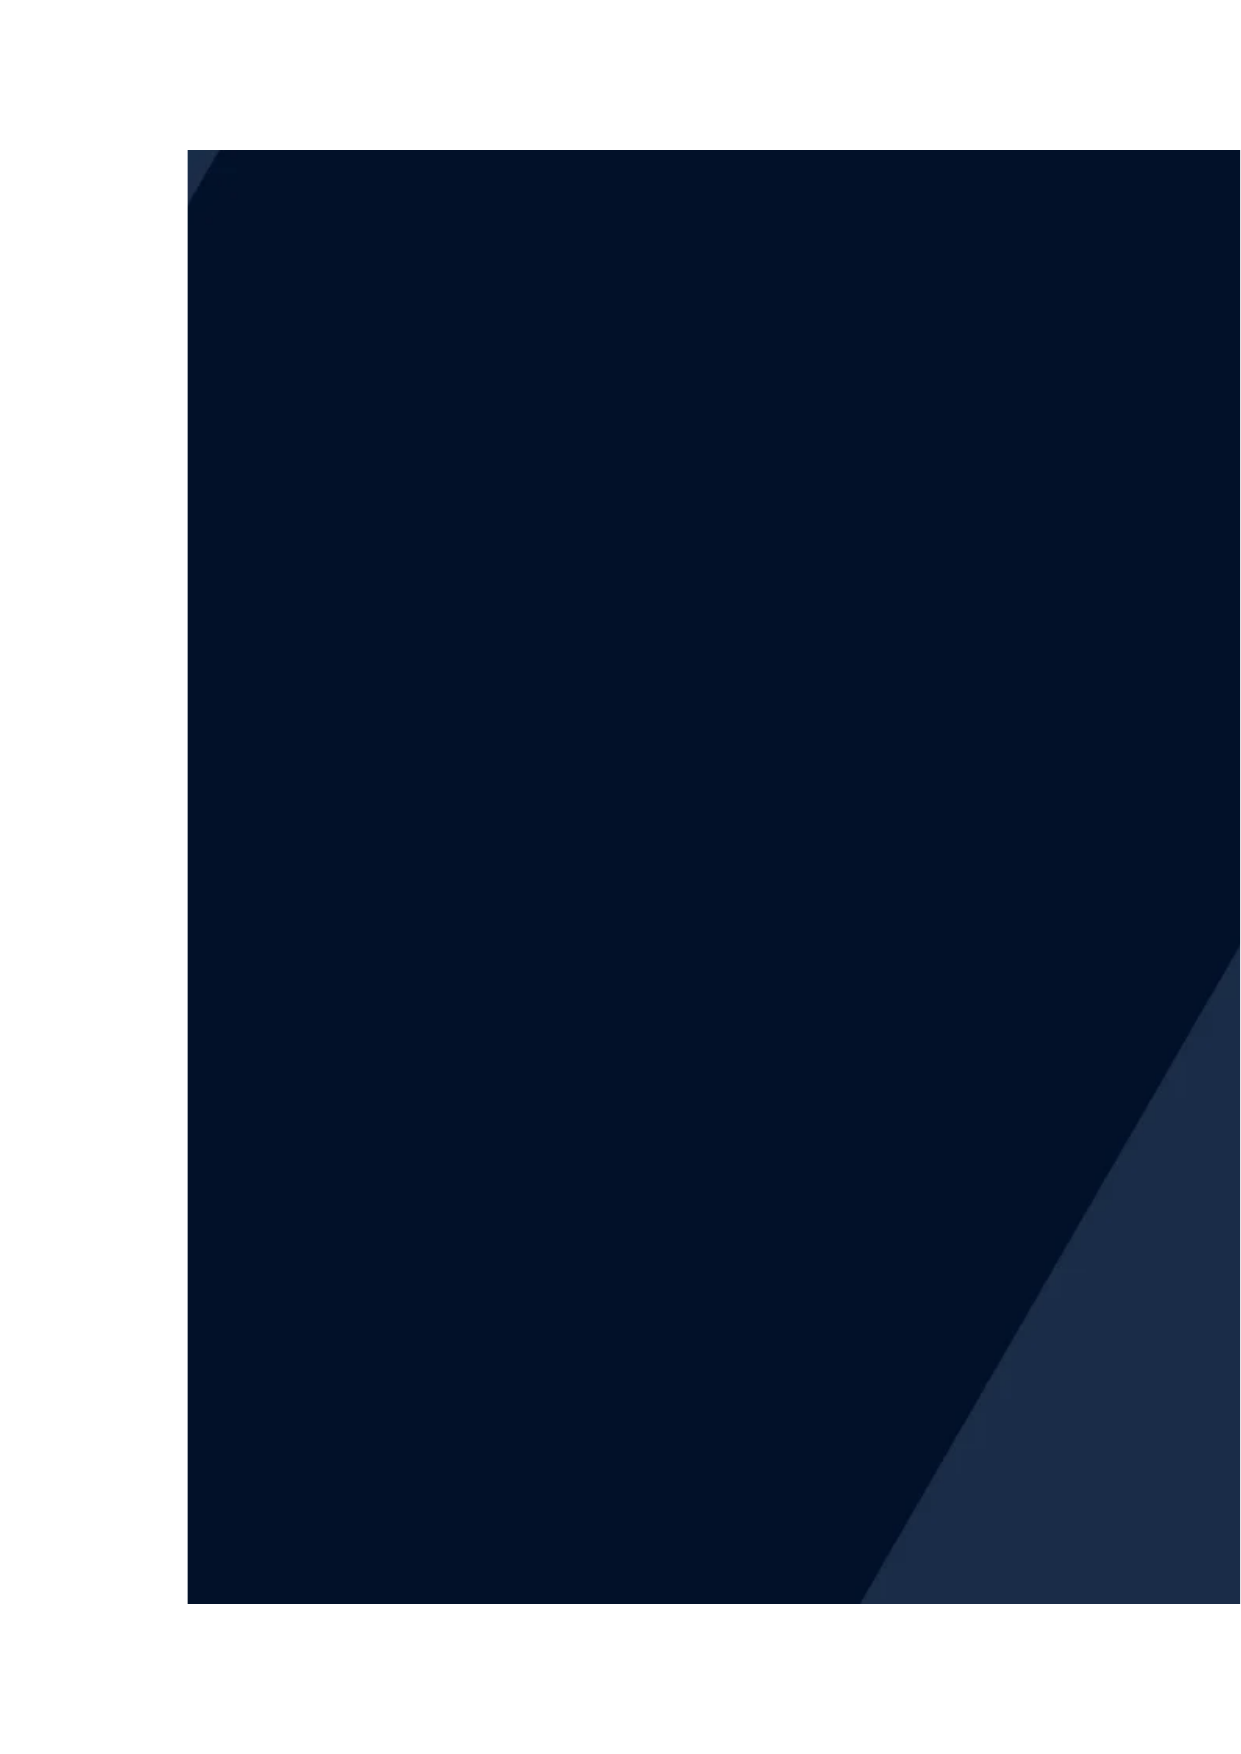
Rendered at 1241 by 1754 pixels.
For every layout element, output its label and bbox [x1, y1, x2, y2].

picture [187, 150, 1241, 1604]
